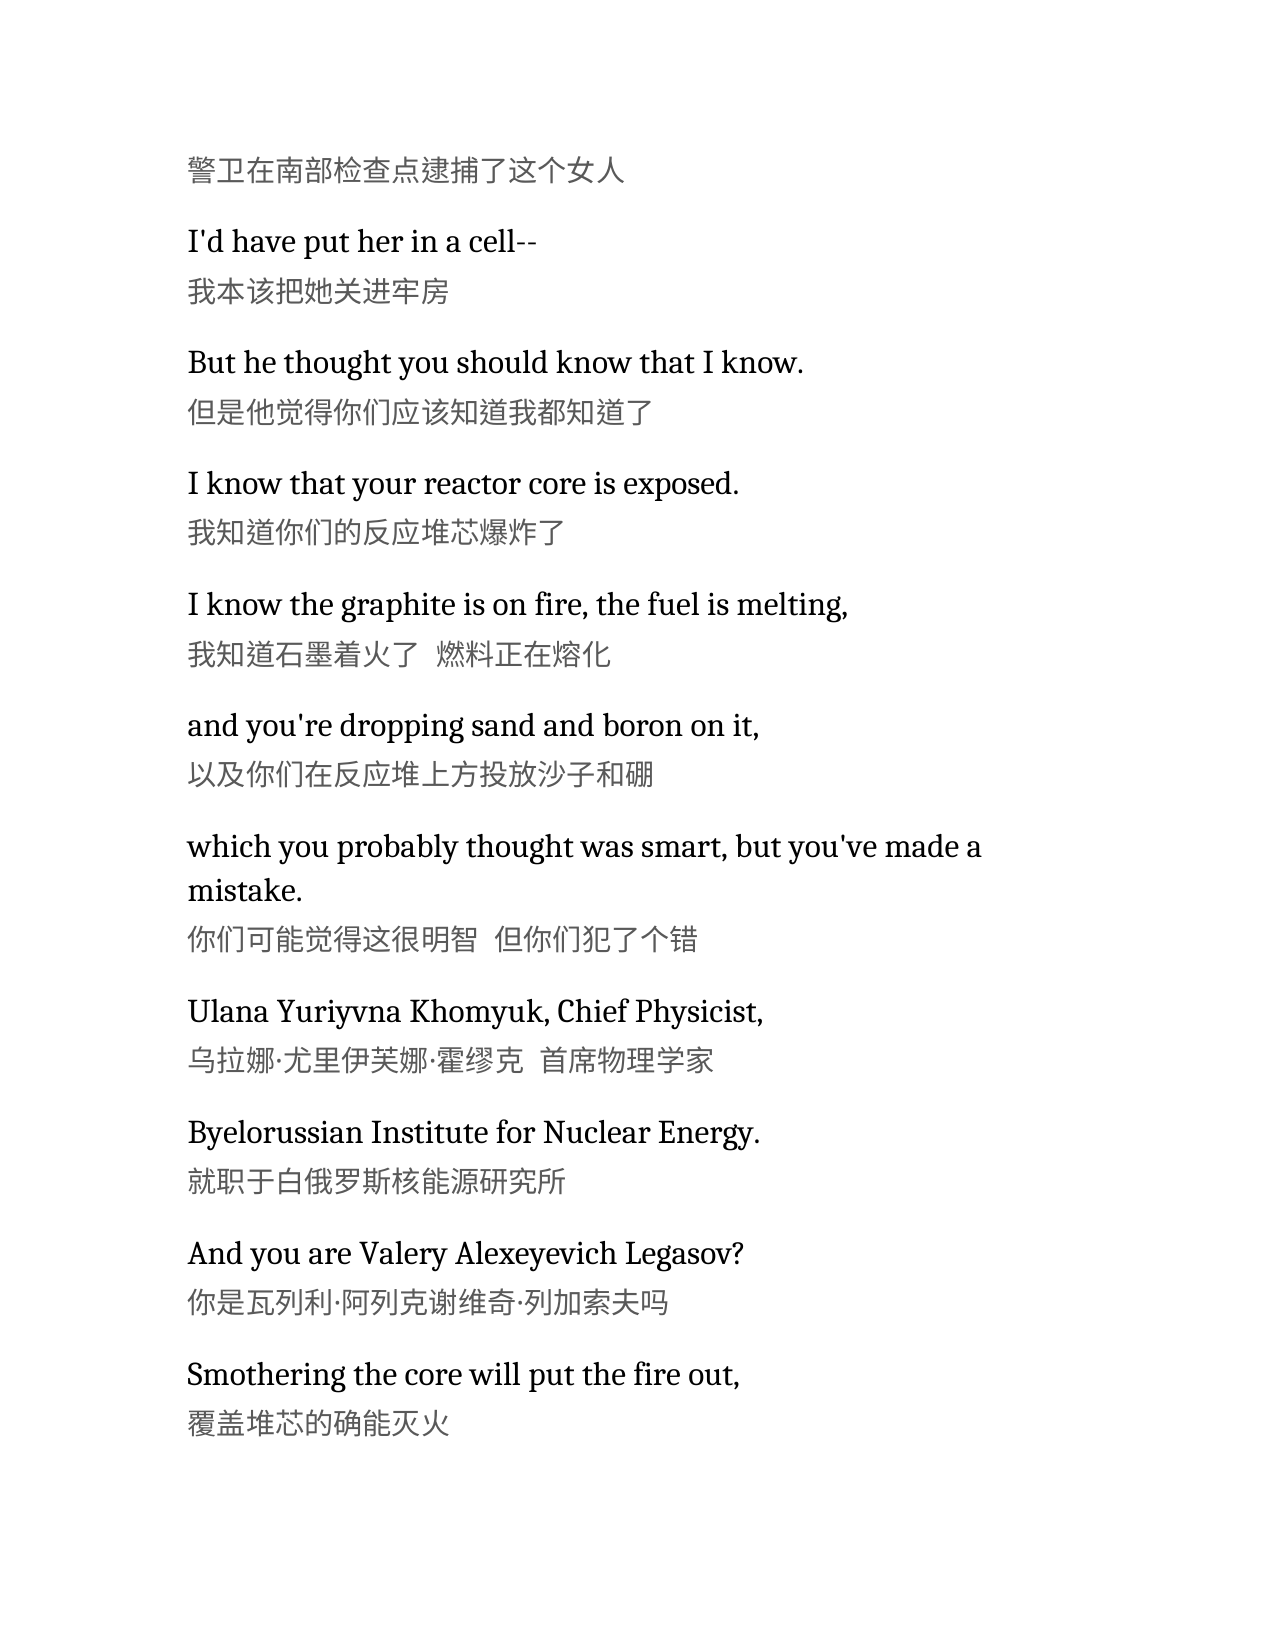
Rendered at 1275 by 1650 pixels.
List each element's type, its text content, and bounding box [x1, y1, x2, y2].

text 我知道石墨着火了 燃料正在熔化 [187, 634, 1087, 673]
text Smothering the core will put the fire out, [187, 1355, 1087, 1393]
text 我知道你们的反应堆芯爆炸了 [187, 513, 1087, 552]
text 警卫在南部检查点逮捕了这个女人 [187, 150, 1087, 190]
text 但是他觉得你们应该知道我都知道了 [187, 392, 1087, 432]
text 以及你们在反应堆上方投放沙子和硼 [187, 755, 1087, 794]
text I'd have put her in a cell-- [187, 223, 1087, 261]
text 你们可能觉得这很明智 但你们犯了个错 [187, 920, 1087, 959]
text which you probably thought was smart, but you've made a mistake. [187, 827, 1087, 910]
text 我本该把她关进牢房 [187, 271, 1087, 311]
text I know that your reactor core is exposed. [187, 464, 1087, 503]
text 乌拉娜·尤里伊芙娜·霍缪克 首席物理学家 [187, 1041, 1087, 1080]
text 就职于白俄罗斯核能源研究所 [187, 1162, 1087, 1201]
text I know the graphite is on fire, the fuel is melting, [187, 586, 1087, 624]
text 覆盖堆芯的确能灭火 [187, 1403, 1087, 1443]
text and you're dropping sand and boron on it, [187, 706, 1087, 745]
text And you are Valery Alexeyevich Legasov? [187, 1234, 1087, 1273]
text Byelorussian Institute for Nuclear Energy. [187, 1113, 1087, 1152]
text 你是瓦列利·阿列克谢维奇·列加索夫吗 [187, 1282, 1087, 1322]
text Ulana Yuriyvna Khomyuk, Chief Physicist, [187, 992, 1087, 1031]
text But he thought you should know that I know. [187, 344, 1087, 382]
